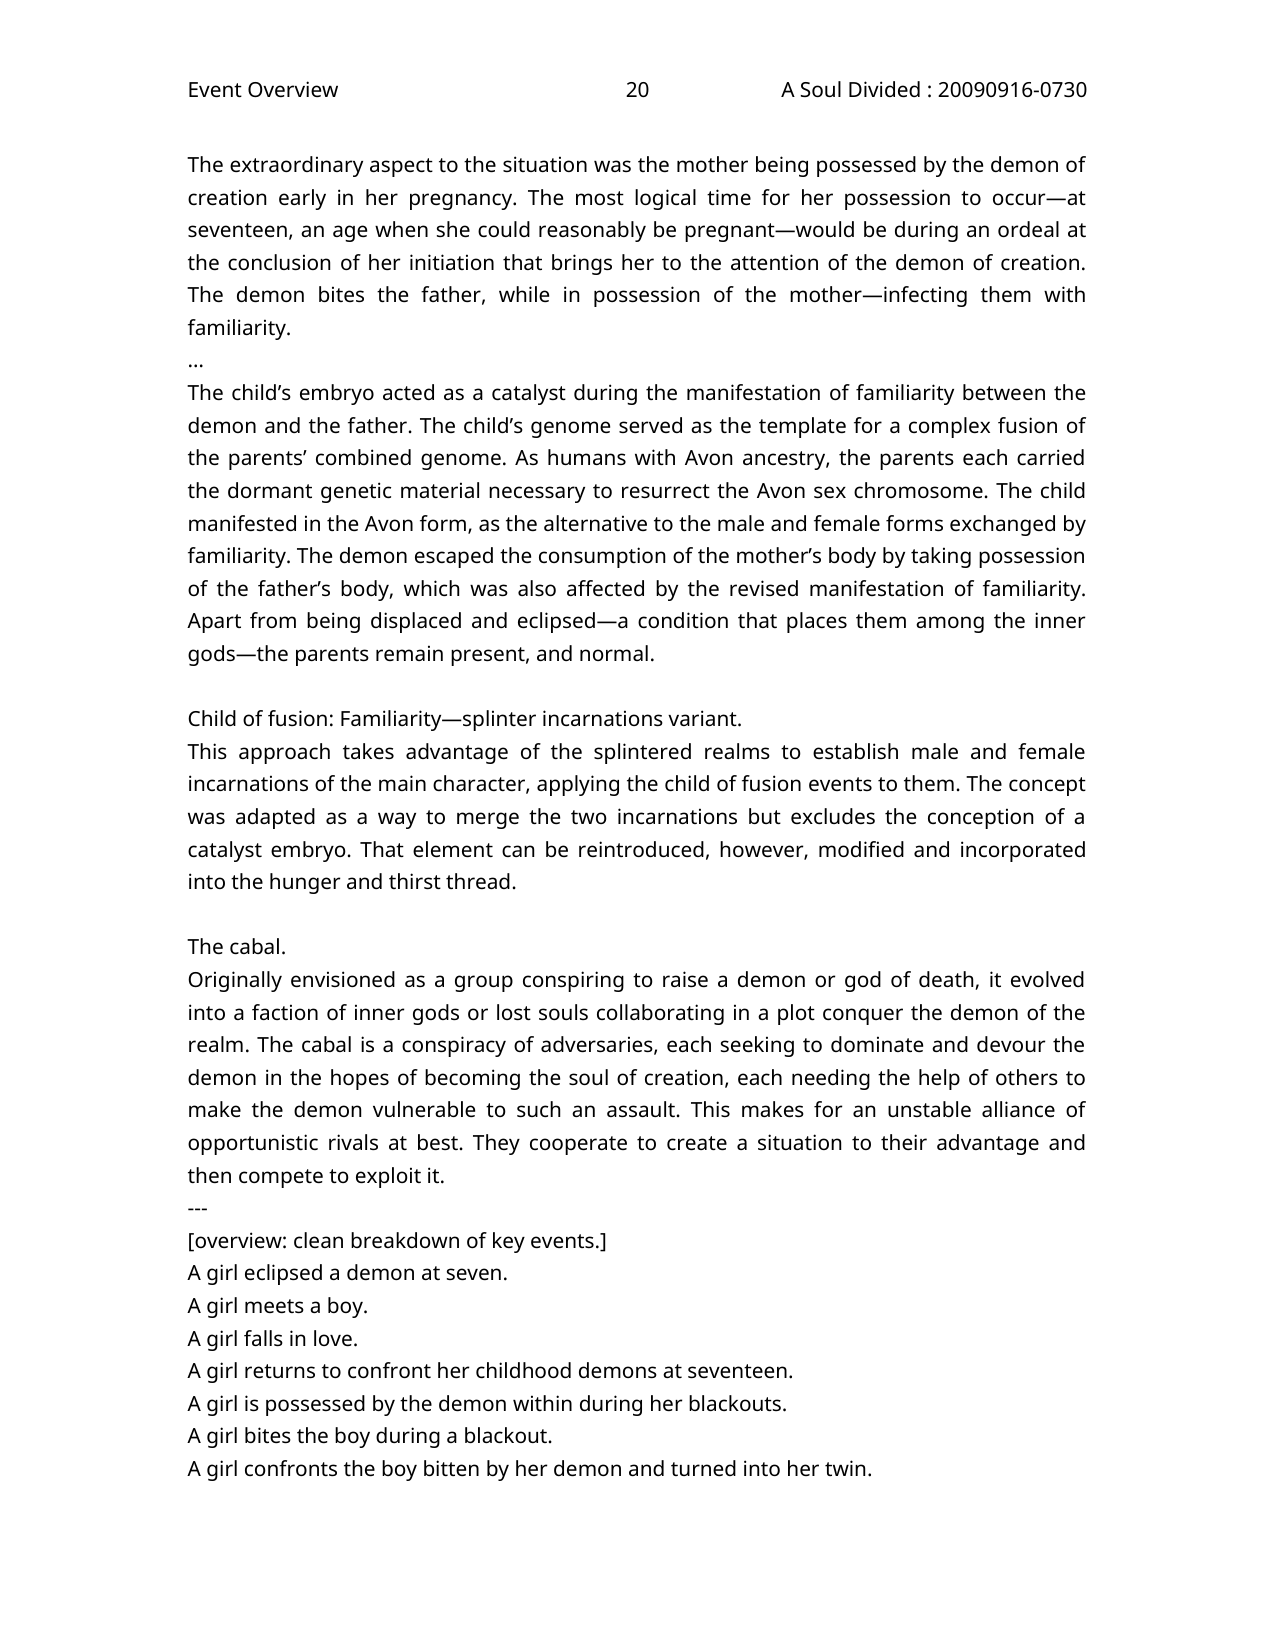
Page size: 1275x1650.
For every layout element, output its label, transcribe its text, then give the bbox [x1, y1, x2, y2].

text A girl is possessed by the demon within during her blackouts. [187, 1389, 1087, 1417]
text --- [187, 1193, 1087, 1222]
text … [187, 346, 1087, 374]
text Originally envisioned as a group conspiring to raise a demon or god of death, it evolved into a faction of inner gods or lost souls collaborating in a plot conquer the demon of the realm. The cabal is a conspiracy of adversaries, each seeking to dominate and devour the demon in the hopes of becoming the soul of creation, each needing the help of others to make the demon vulnerable to such an assault. This makes for an unstable alliance of opportunistic rivals at best. They cooperate to create a situation to their advantage and then compete to exploit it. [187, 965, 1087, 1189]
text Child of fusion: Familiarity—splinter incarnations variant. [187, 704, 1087, 733]
text A girl confronts the boy bitten by her demon and turned into her twin. [187, 1454, 1087, 1483]
text This approach takes advantage of the splintered realms to establish male and female incarnations of the main character, applying the child of fusion events to them. The concept was adapted as a way to merge the two incarnations but excludes the conception of a catalyst embryo. That element can be reintroduced, however, modified and incorporated into the hunger and thirst thread. [187, 737, 1087, 896]
text The cabal. [187, 932, 1087, 961]
text A girl bites the boy during a blackout. [187, 1422, 1087, 1450]
text The extraordinary aspect to the situation was the mother being possessed by the demon of creation early in her pregnancy. The most logical time for her possession to occur—at seventeen, an age when she could reasonably be pregnant—would be during an ordeal at the conclusion of her initiation that brings her to the attention of the demon of creation. The demon bites the father, while in possession of the mother—infecting them with familiarity. [187, 150, 1087, 341]
text A girl returns to confront her childhood demons at seventeen. [187, 1356, 1087, 1385]
text The child’s embryo acted as a catalyst during the manifestation of familiarity between the demon and the father. The child’s genome served as the template for a complex fusion of the parents’ combined genome. As humans with Avon ancestry, the parents each carried the dormant genetic material necessary to resurrect the Avon sex chromosome. The child manifested in the Avon form, as the alternative to the male and female forms exchanged by familiarity. The demon escaped the consumption of the mother’s body by taking possession of the father’s body, which was also affected by the revised manifestation of familiarity. Apart from being displaced and eclipsed—a condition that places them among the inner gods—the parents remain present, and normal. [187, 378, 1087, 667]
text A girl eclipsed a demon at seven. [187, 1258, 1087, 1287]
text A girl falls in love. [187, 1324, 1087, 1352]
text A girl meets a boy. [187, 1291, 1087, 1319]
text [overview: clean breakdown of key events.] [187, 1226, 1087, 1254]
